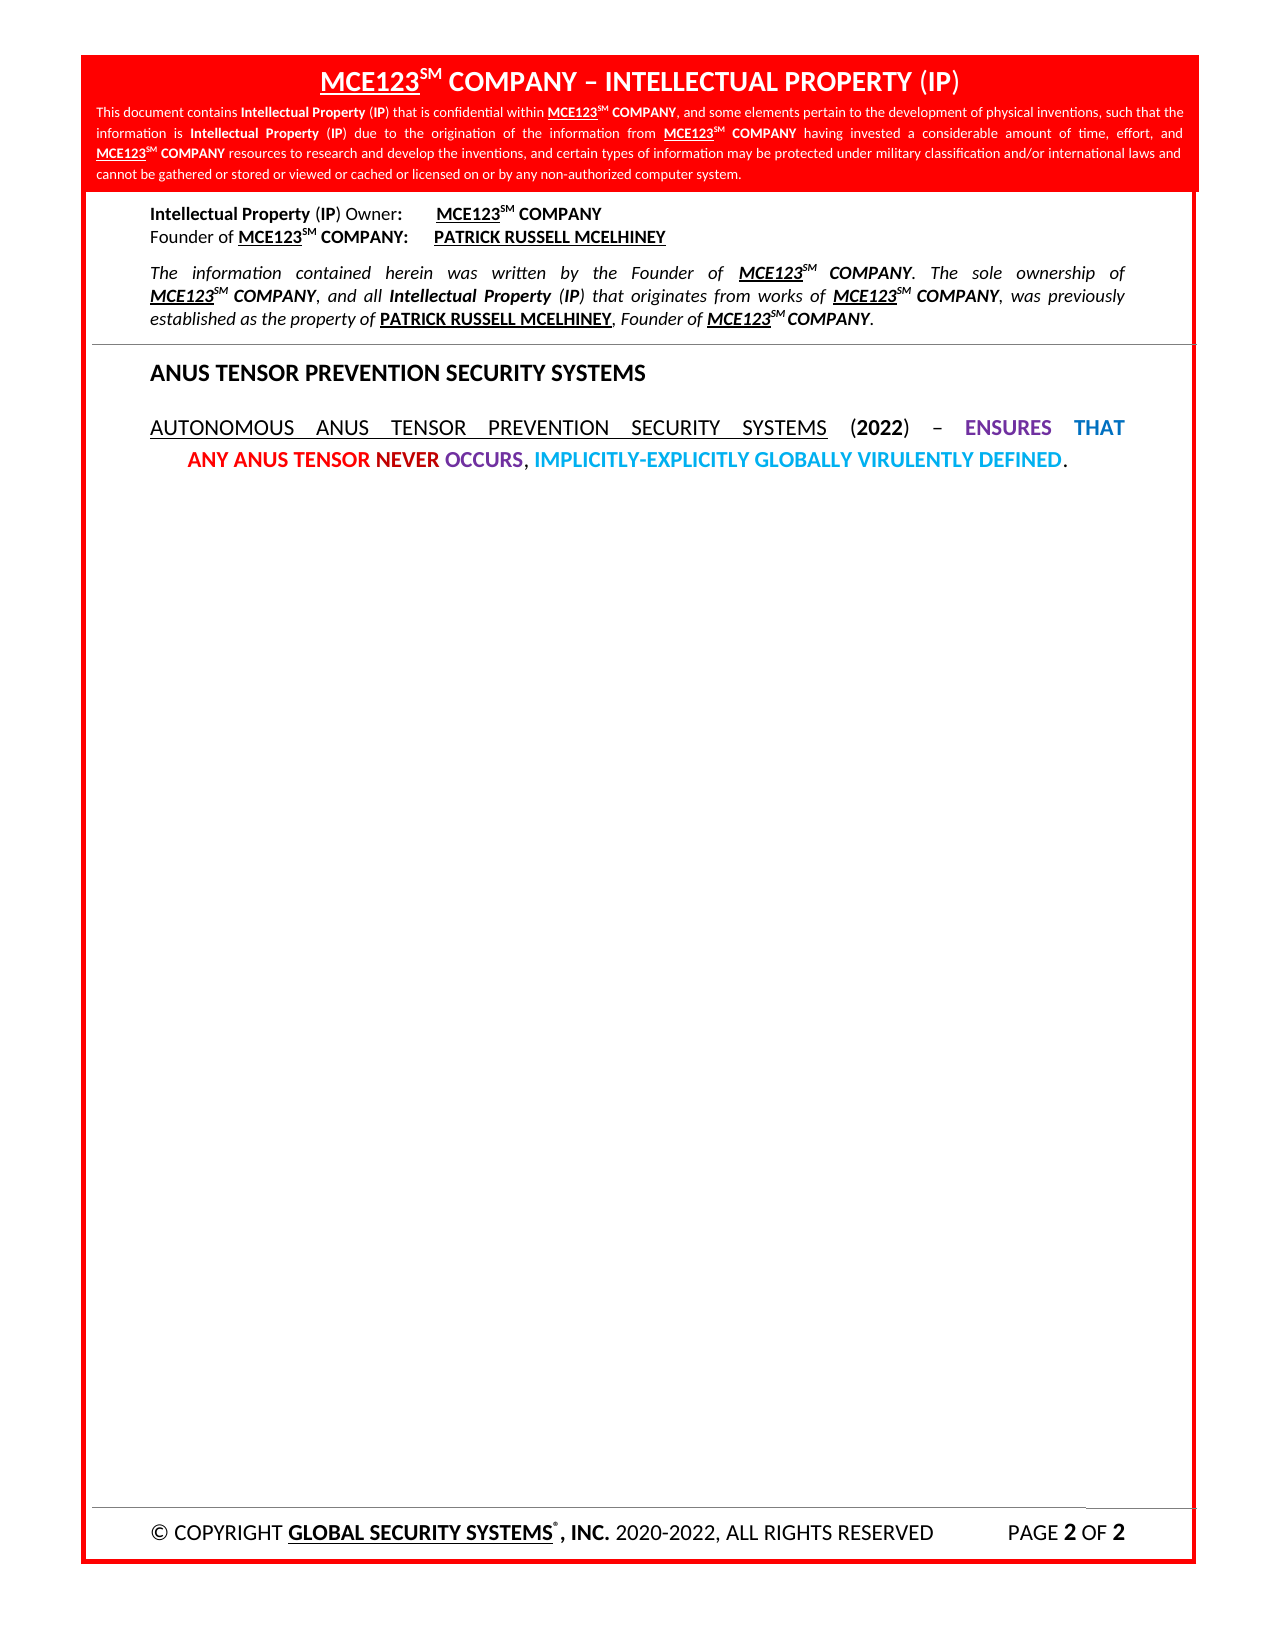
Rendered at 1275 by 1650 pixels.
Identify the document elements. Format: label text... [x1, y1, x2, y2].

text AUTONOMOUS ANUS TENSOR PREVENTION SECURITY SYSTEMS (2022) – ENSURES THAT ANY ANUS TENSOR NEVER OCCURS, IMPLICITLY-EXPLICITLY GLOBALLY VIRULENTLY DEFINED. [150, 413, 1125, 474]
text ANUS TENSOR PREVENTION SECURITY SYSTEMS [150, 358, 1125, 388]
